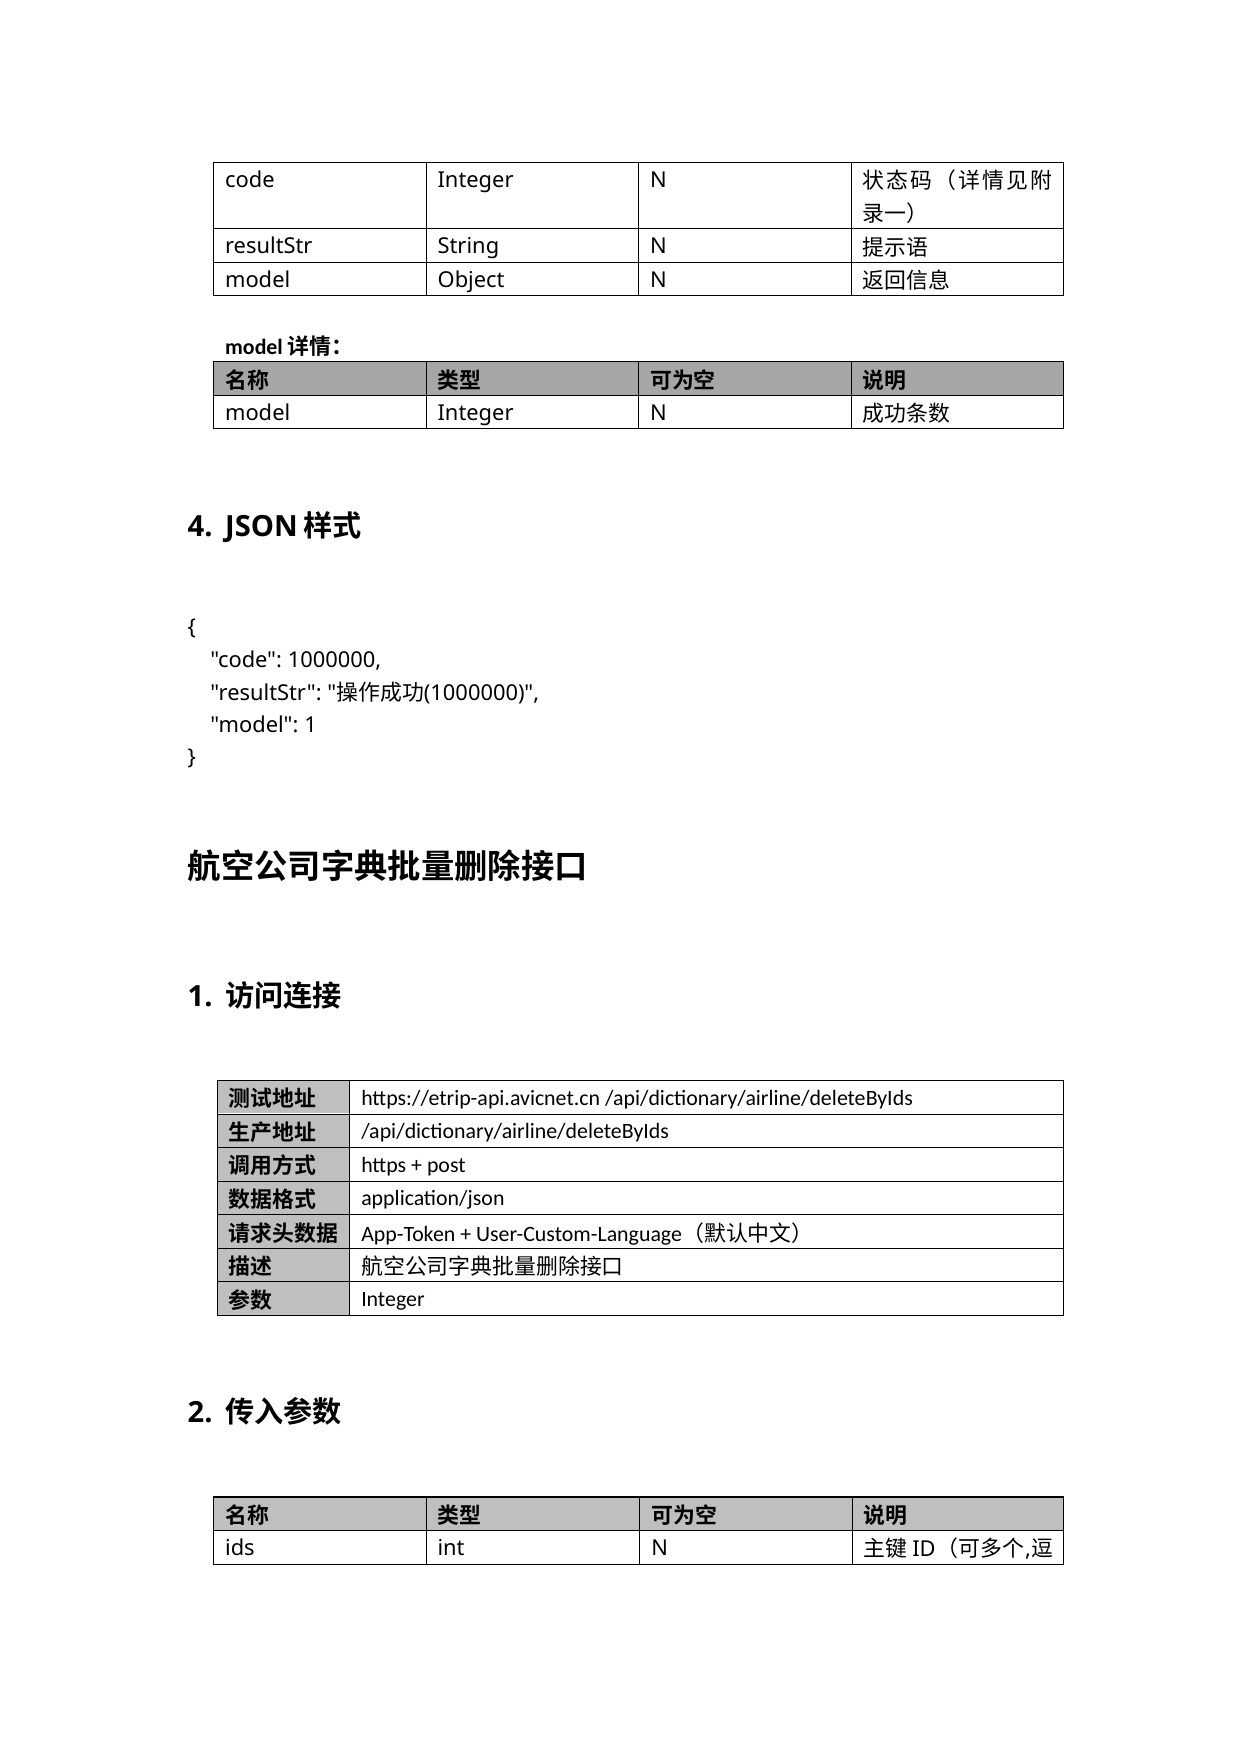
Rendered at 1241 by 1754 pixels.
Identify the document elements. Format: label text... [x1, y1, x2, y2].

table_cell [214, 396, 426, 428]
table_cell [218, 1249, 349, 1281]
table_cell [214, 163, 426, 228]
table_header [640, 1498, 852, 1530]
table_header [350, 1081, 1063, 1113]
subtitle 航空公司字典批量删除接口 [187, 832, 1053, 897]
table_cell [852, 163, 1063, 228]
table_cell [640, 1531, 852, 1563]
text } [187, 740, 1053, 772]
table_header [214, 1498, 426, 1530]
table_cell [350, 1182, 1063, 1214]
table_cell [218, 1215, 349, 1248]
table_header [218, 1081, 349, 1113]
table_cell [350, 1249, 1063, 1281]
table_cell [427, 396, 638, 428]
text "code": 1000000, [187, 642, 1053, 675]
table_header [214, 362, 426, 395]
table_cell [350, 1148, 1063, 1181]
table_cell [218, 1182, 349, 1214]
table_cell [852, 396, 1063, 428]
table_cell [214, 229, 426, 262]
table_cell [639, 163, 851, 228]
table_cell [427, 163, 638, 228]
list model详情： [225, 329, 1053, 361]
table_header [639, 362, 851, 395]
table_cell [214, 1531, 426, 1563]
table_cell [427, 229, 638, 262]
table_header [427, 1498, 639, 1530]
subtitle JSON样式 [187, 491, 1053, 556]
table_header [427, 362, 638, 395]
text "resultStr": "操作成功(1000000)", [187, 675, 1053, 707]
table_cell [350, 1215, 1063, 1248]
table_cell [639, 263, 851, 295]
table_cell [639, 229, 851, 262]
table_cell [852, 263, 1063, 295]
subtitle 访问连接 [187, 961, 1053, 1026]
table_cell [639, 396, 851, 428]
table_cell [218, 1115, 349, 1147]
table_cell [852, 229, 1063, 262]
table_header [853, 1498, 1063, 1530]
text "model": 1 [187, 707, 1053, 740]
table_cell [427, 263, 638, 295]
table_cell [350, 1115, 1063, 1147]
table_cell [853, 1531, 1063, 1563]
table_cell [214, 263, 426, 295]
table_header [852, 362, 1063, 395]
text { [187, 610, 1053, 642]
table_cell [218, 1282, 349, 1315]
subtitle 传入参数 [187, 1377, 1053, 1442]
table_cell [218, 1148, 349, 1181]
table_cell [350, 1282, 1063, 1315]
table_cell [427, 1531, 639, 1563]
